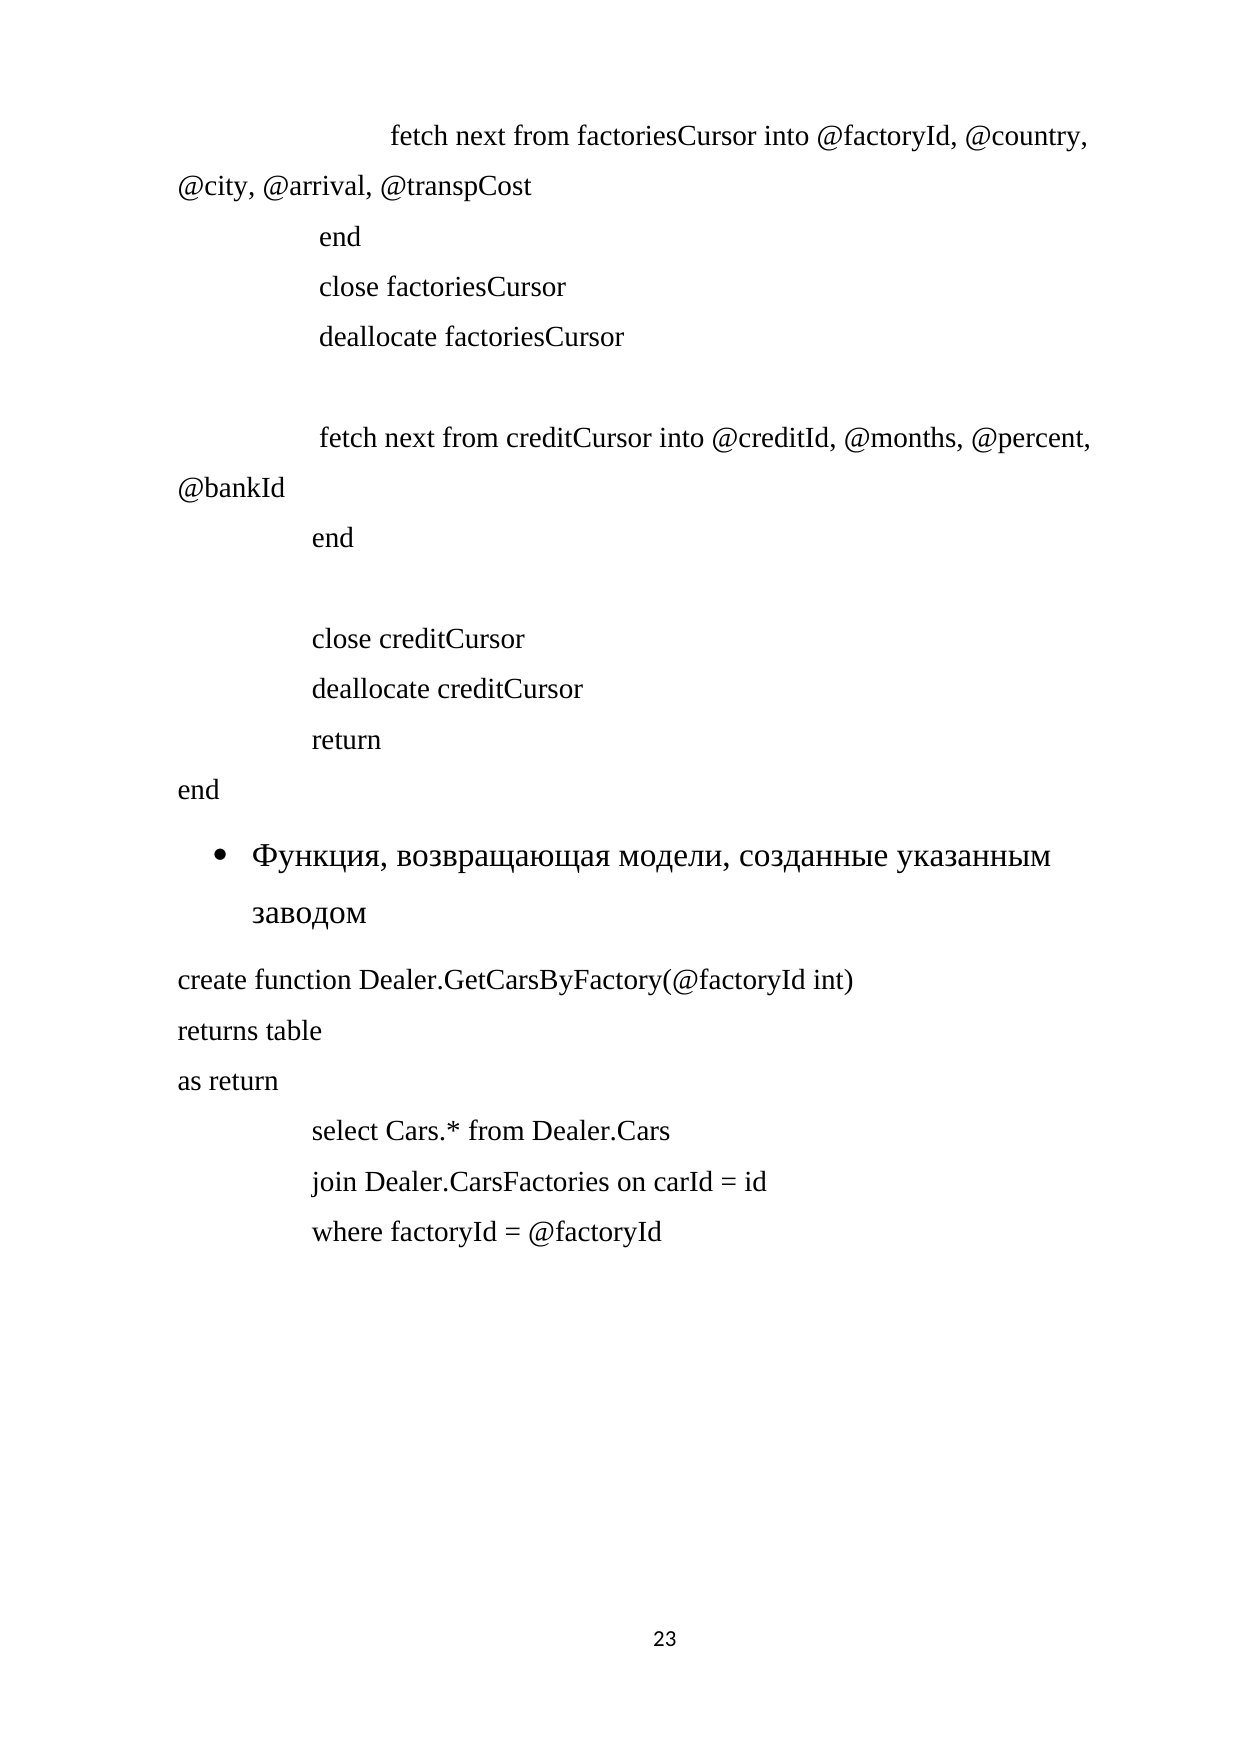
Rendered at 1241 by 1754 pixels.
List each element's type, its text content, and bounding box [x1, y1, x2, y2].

list Функция, возвращающая модели, созданные указанным заводом [214, 835, 1152, 931]
text as return [177, 1063, 1152, 1097]
text where factoryId = @factoryId [177, 1214, 1152, 1248]
text end [177, 772, 1152, 806]
text returns table [177, 1013, 1152, 1046]
text end [177, 219, 1152, 252]
text join Dealer.CarsFactories on carId = id [177, 1164, 1152, 1197]
text fetch next from factoriesCursor into @factoryId, @country, @city, @arrival, @transpCost [177, 118, 1152, 202]
text select Cars.* from Dealer.Cars [177, 1113, 1152, 1147]
text close factoriesCursor [177, 269, 1152, 303]
text deallocate factoriesCursor [177, 319, 1152, 353]
text return [177, 722, 1152, 755]
text close creditCursor [177, 621, 1152, 655]
text end [177, 521, 1152, 554]
text create function Dealer.GetCarsByFactory(@factoryId int) [177, 962, 1152, 996]
text fetch next from creditCursor into @creditId, @months, @percent, @bankId [177, 420, 1152, 504]
text deallocate creditCursor [177, 672, 1152, 705]
